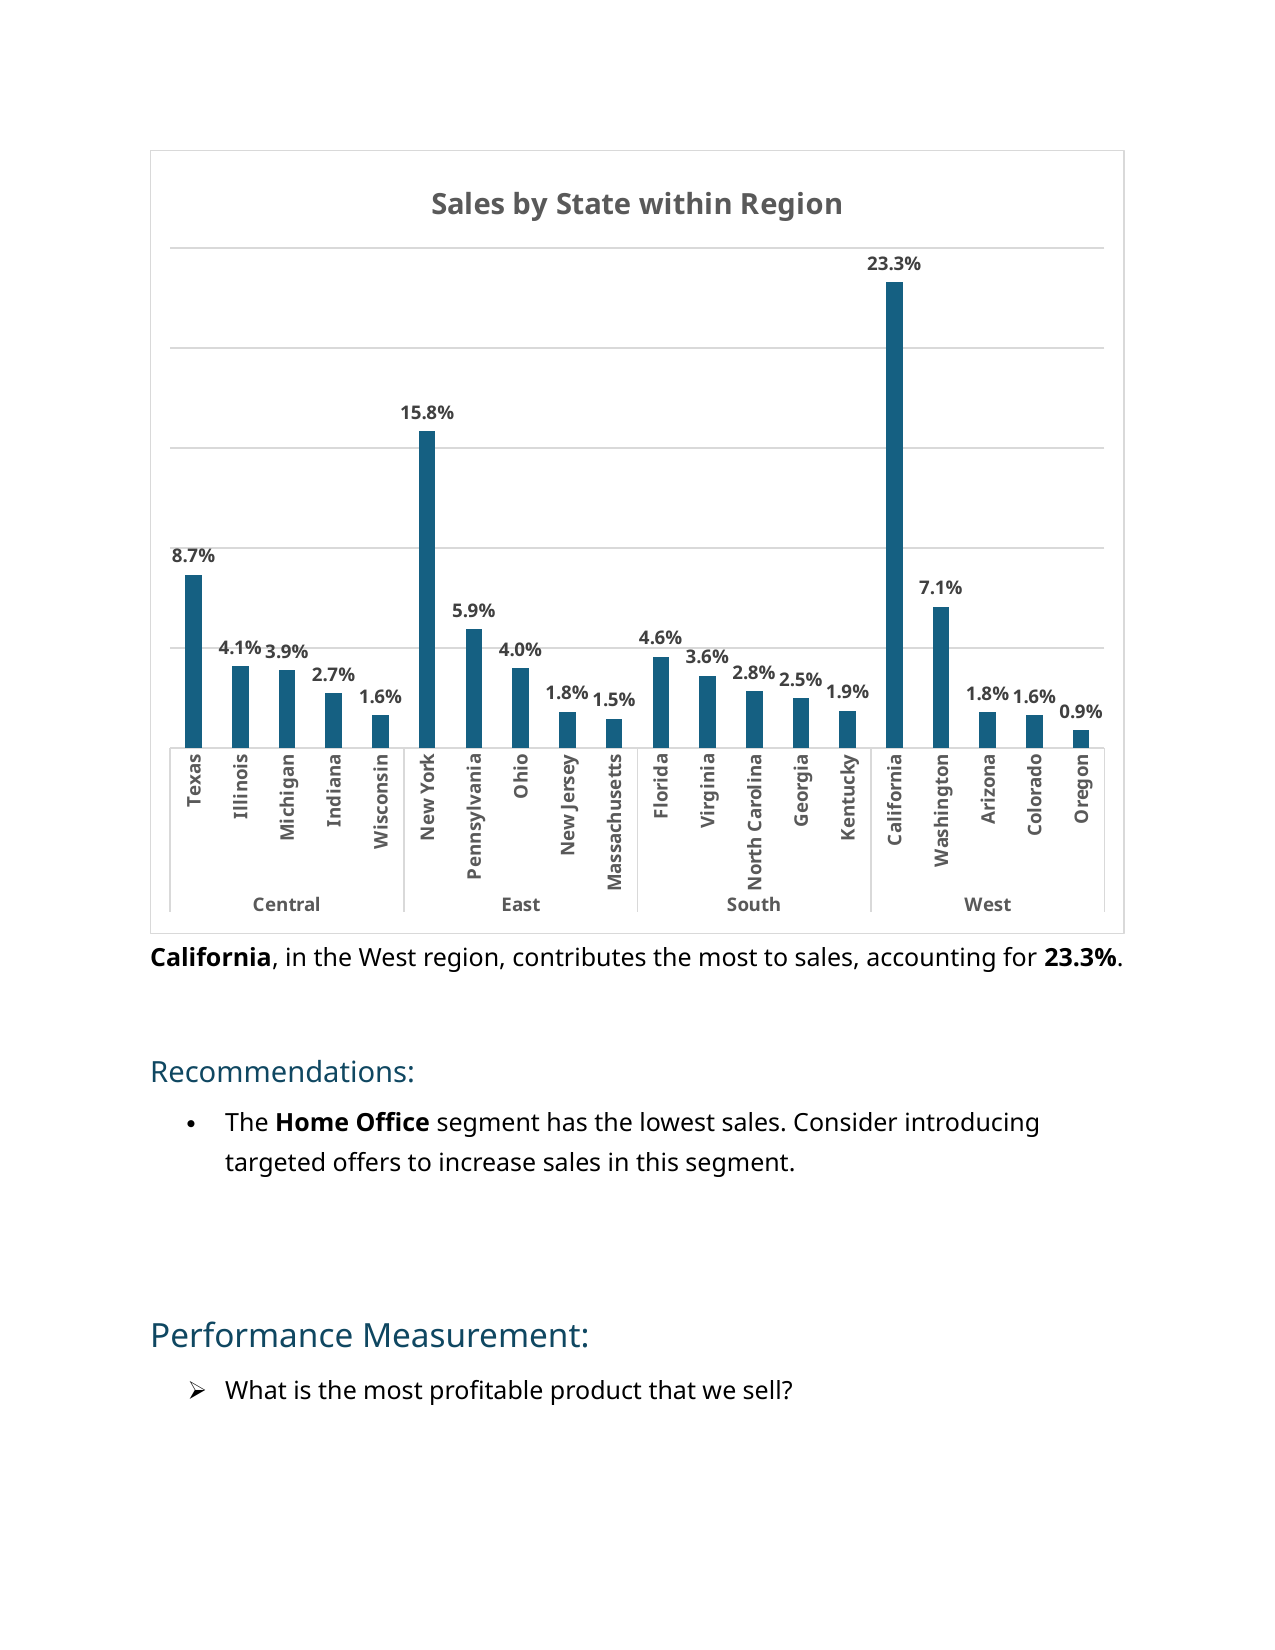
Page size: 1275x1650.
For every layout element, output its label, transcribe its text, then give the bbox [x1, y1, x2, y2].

text California, in the West region, contributes the most to sales, accounting for 23.3%. [150, 934, 1125, 973]
subtitle Recommendations: [150, 1051, 1125, 1091]
subtitle Performance Measurement: [150, 1312, 1125, 1357]
list The Home Office segment has the lowest sales. Consider introducing targeted offers to increase sales in this segment. [187, 1105, 1125, 1178]
list What is the most profitable product that we sell? [187, 1372, 1125, 1406]
